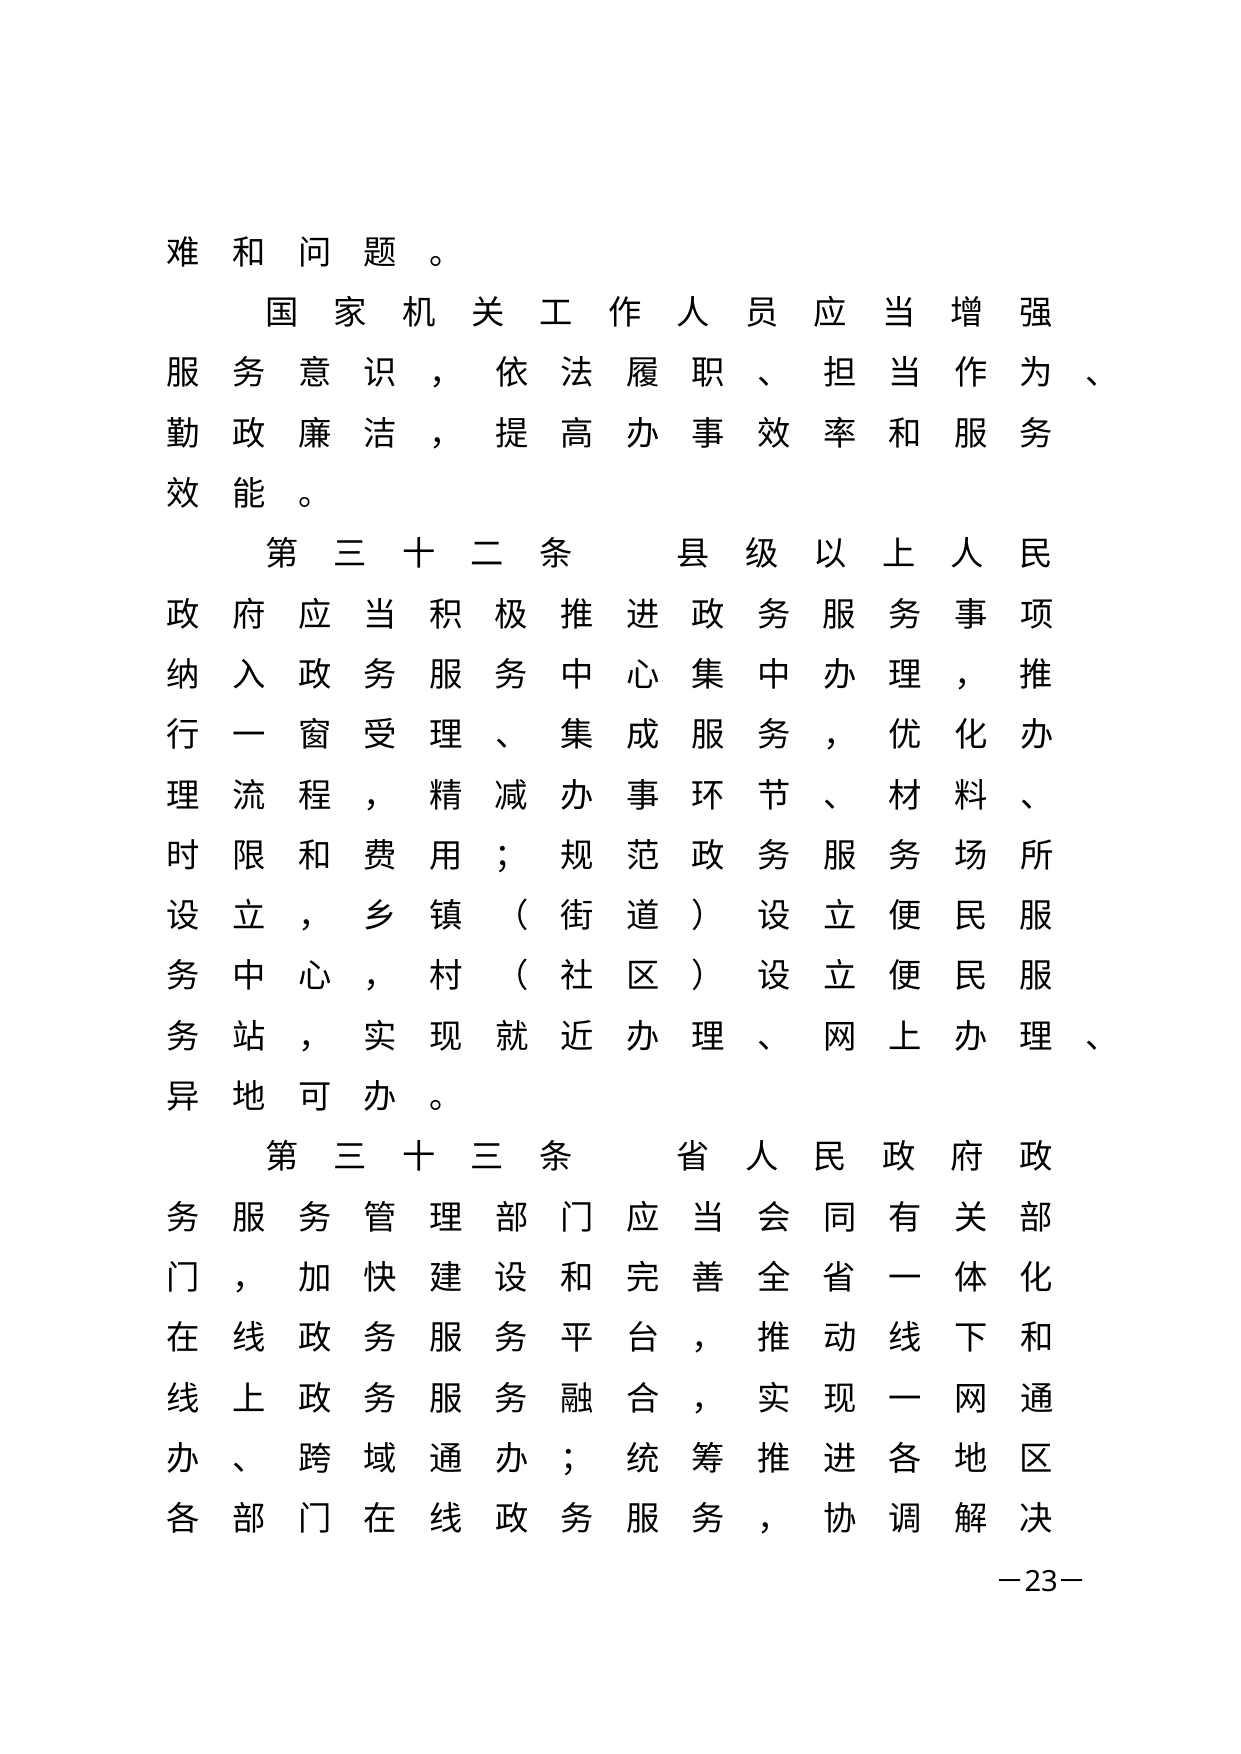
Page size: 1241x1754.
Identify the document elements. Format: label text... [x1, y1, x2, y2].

text 国家机关工作人员应当增强服务意识，依法履职、担当作为、勤政廉洁，提高办事效率和服务效能。 [167, 280, 1085, 521]
text 第三十二条 县级以上人民政府应当积极推进政务服务事项纳入政务服务中心集中办理，推行一窗受理、集成服务，优化办理流程，精减办事环节、材料、时限和费用；规范政务服务场所设立，乡镇（街道）设立便民服务中心，村（社区）设立便民服务站，实现就近办理、网上办理、异地可办。 [167, 521, 1085, 1124]
text 第三十一条 各级人民政府及有关部门应当构建亲清政商关系，创新政企沟通和对口帮扶机制，及时回应市场主体的合理诉求，帮助市场主体解决遇到的困难和问题。 [167, 219, 1085, 280]
text 第三十三条 省人民政府政务服务管理部门应当会同有关部门，加快建设和完善全省一体化在线政务服务平台，推动线下和线上政务服务融合，实现一网通办、跨域通办；统筹推进各地区各部门在线政务服务，协调解决存在的问题，实现政务服务平台深度对接，政务服务跨地区、跨部门、跨层级数据共享和业务协同。 [167, 1124, 1085, 1546]
